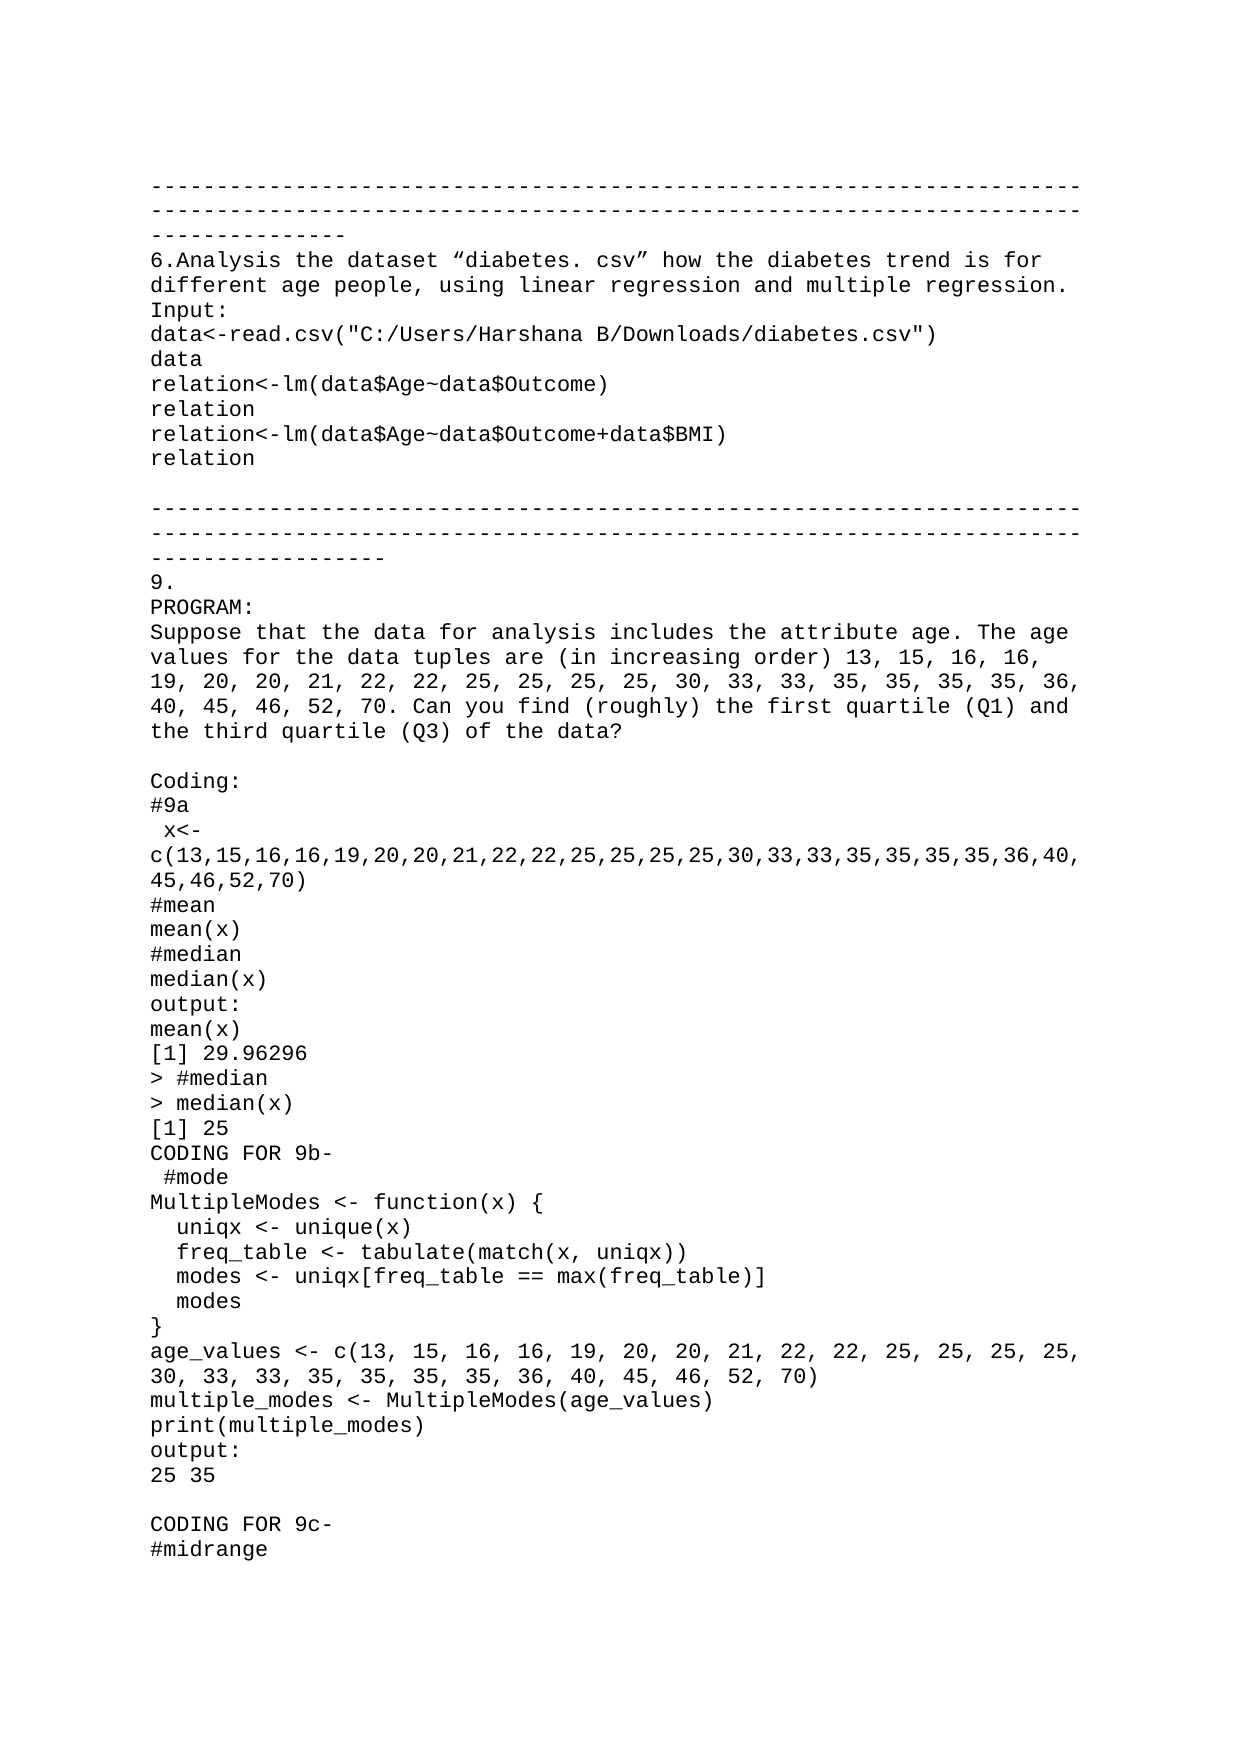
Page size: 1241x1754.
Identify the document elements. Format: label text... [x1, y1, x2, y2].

text } [150, 1315, 1090, 1340]
text data [150, 348, 1090, 373]
text mean(x) [150, 1018, 1090, 1042]
text relation [150, 398, 1090, 423]
text CODING FOR 9b- [150, 1142, 1090, 1166]
text MultipleModes <- function(x) { [150, 1191, 1090, 1216]
text ---------------------------------------------------------------------------------------------------------------------------------------------------------------- [150, 497, 1090, 571]
text [1] 29.96296 [150, 1042, 1090, 1067]
text age_values <- c(13, 15, 16, 16, 19, 20, 20, 21, 22, 22, 25, 25, 25, 25, 30, 33, 33, 35, 35, 35, 35, 36, 40, 45, 46, 52, 70) [150, 1340, 1090, 1389]
text relation<-lm(data$Age~data$Outcome) [150, 373, 1090, 398]
text > #median [150, 1067, 1090, 1092]
text print(multiple_modes) [150, 1414, 1090, 1439]
text output: [150, 993, 1090, 1018]
text modes [150, 1290, 1090, 1315]
text #9a [150, 794, 1090, 819]
text Coding: [150, 770, 1090, 794]
text Suppose that the data for analysis includes the attribute age. The age values for the data tuples are (in increasing order) 13, 15, 16, 16, 19, 20, 20, 21, 22, 22, 25, 25, 25, 25, 30, 33, 33, 35, 35, 35, 35, 36, 40, 45, 46, 52, 70. Can you find (roughly) the first quartile (Q1) and the third quartile (Q3) of the data? [150, 621, 1090, 745]
text > median(x) [150, 1092, 1090, 1117]
text relation [150, 447, 1090, 472]
text 6.Analysis the dataset “diabetes. csv” how the diabetes trend is for different age people, using linear regression and multiple regression. [150, 249, 1090, 299]
text x<-c(13,15,16,16,19,20,20,21,22,22,25,25,25,25,30,33,33,35,35,35,35,36,40,45,46,52,70) [150, 819, 1090, 894]
text #median [150, 943, 1090, 968]
text modes <- uniqx[freq_table == max(freq_table)] [150, 1266, 1090, 1290]
text relation<-lm(data$Age~data$Outcome+data$BMI) [150, 423, 1090, 447]
text #midrange [150, 1538, 1090, 1563]
text CODING FOR 9c- [150, 1513, 1090, 1538]
text PROGRAM: [150, 596, 1090, 621]
text median(x) [150, 968, 1090, 993]
text mean(x) [150, 918, 1090, 943]
text multiple_modes <- MultipleModes(age_values) [150, 1389, 1090, 1414]
text #mode [150, 1166, 1090, 1191]
text output: [150, 1439, 1090, 1464]
text data<-read.csv("C:/Users/Harshana B/Downloads/diabetes.csv") [150, 323, 1090, 348]
text #mean [150, 894, 1090, 918]
text [1] 25 [150, 1117, 1090, 1142]
text 25 35 [150, 1464, 1090, 1489]
text uniqx <- unique(x) [150, 1216, 1090, 1241]
text freq_table <- tabulate(match(x, uniqx)) [150, 1241, 1090, 1266]
text 9. [150, 571, 1090, 596]
text Input: [150, 299, 1090, 323]
